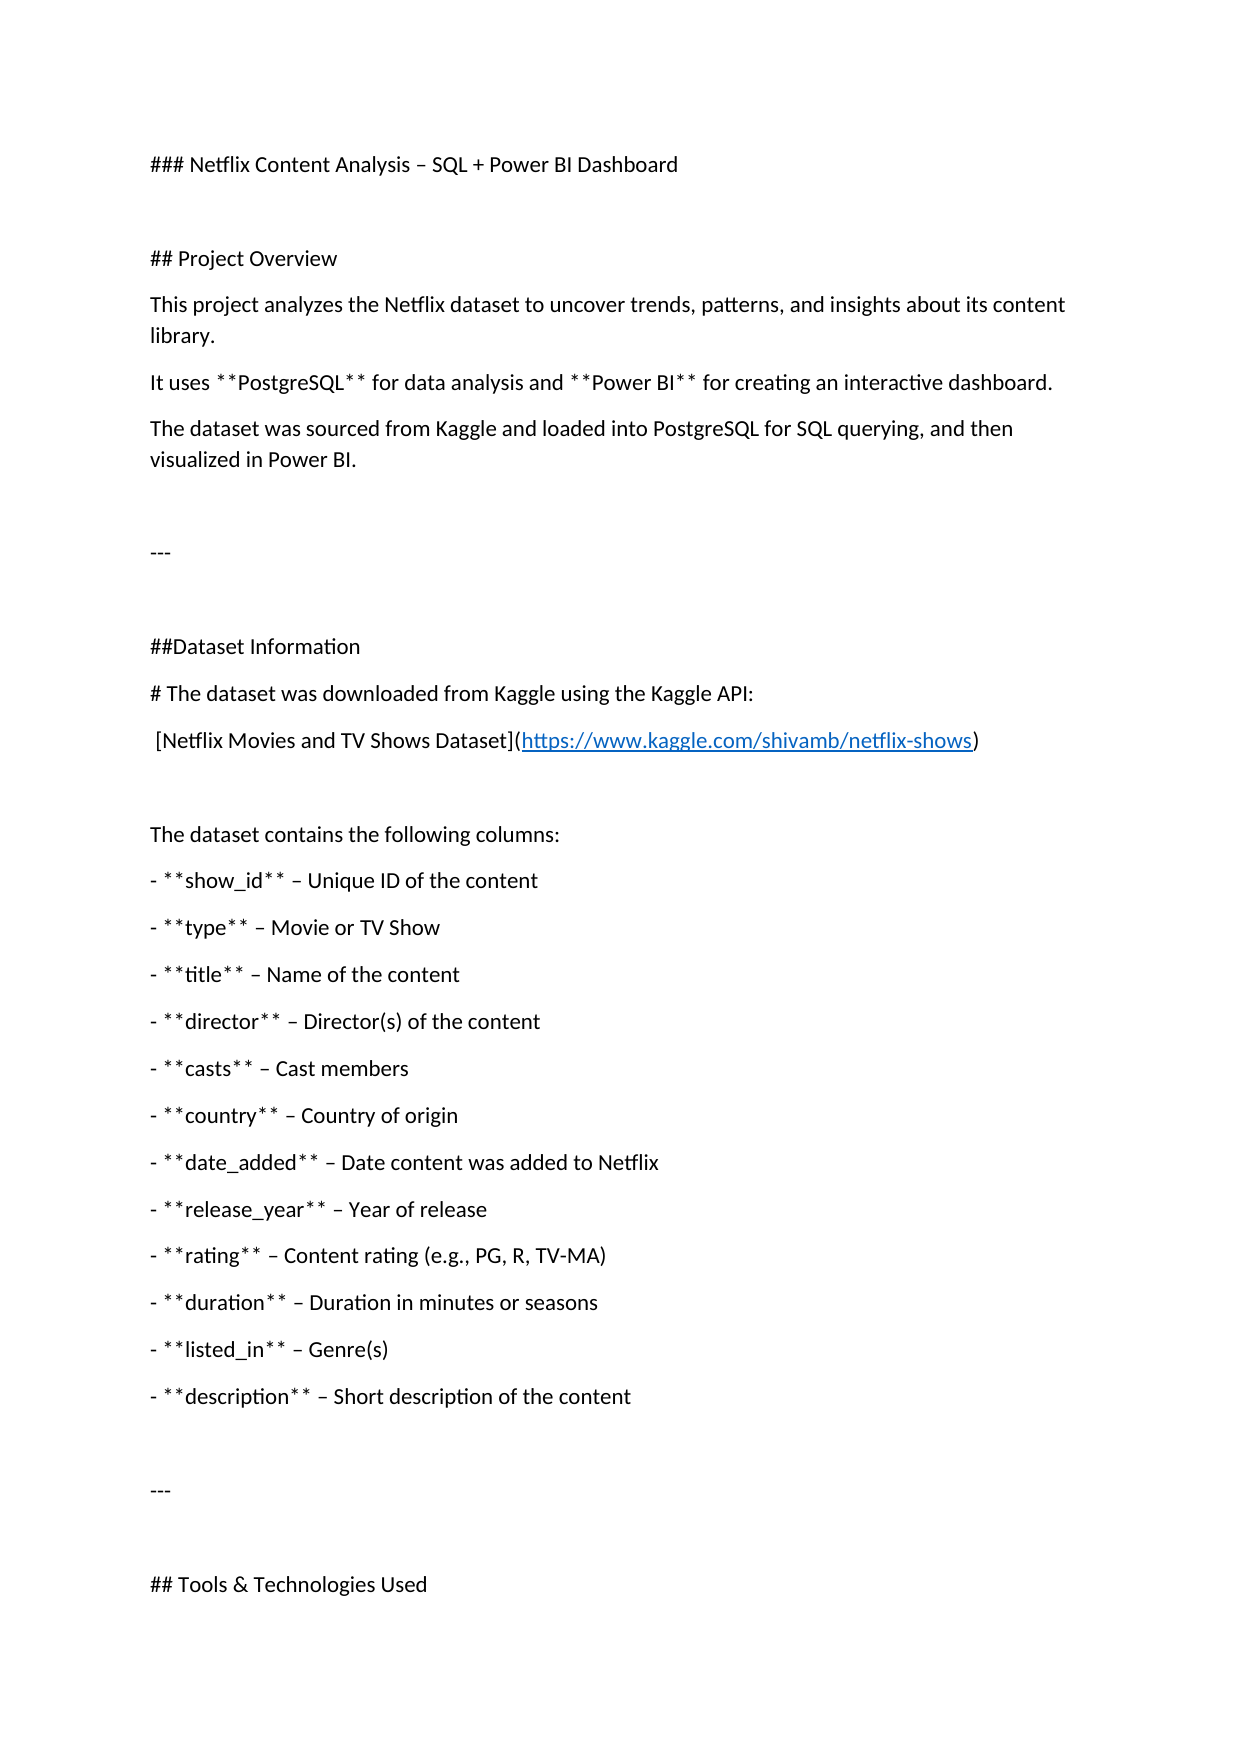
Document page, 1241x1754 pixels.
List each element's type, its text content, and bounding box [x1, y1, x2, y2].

text The dataset contains the following columns: [150, 820, 1090, 848]
text - **type** – Movie or TV Show [150, 913, 1090, 942]
text ## Project Overview [150, 244, 1090, 272]
text - **country** – Country of origin [150, 1101, 1090, 1129]
text The dataset was sourced from Kaggle and loaded into PostgreSQL for SQL querying, and then visualized in Power BI. [150, 414, 1090, 473]
text - **title** – Name of the content [150, 960, 1090, 988]
text - **casts** – Cast members [150, 1054, 1090, 1082]
text ##Dataset Information [150, 632, 1090, 660]
text - **director** – Director(s) of the content [150, 1007, 1090, 1035]
text - **duration** – Duration in minutes or seasons [150, 1288, 1090, 1317]
text It uses **PostgreSQL** for data analysis and **Power BI** for creating an interactive dashboard. [150, 368, 1090, 396]
text [Netflix Movies and TV Shows Dataset](https://www.kaggle.com/shivamb/netflix-shows) [150, 726, 1090, 754]
text - **show_id** – Unique ID of the content [150, 867, 1090, 895]
text - **rating** – Content rating (e.g., PG, R, TV-MA) [150, 1242, 1090, 1270]
text # The dataset was downloaded from Kaggle using the Kaggle API: [150, 679, 1090, 707]
text - **release_year** – Year of release [150, 1195, 1090, 1223]
text ## Tools & Technologies Used [150, 1570, 1090, 1598]
text --- [150, 1476, 1090, 1504]
text - **description** – Short description of the content [150, 1382, 1090, 1410]
text - **date_added** – Date content was added to Netflix [150, 1148, 1090, 1176]
text - **listed_in** – Genre(s) [150, 1335, 1090, 1363]
text This project analyzes the Netflix dataset to uncover trends, patterns, and insights about its content library. [150, 291, 1090, 349]
text ### Netflix Content Analysis – SQL + Power BI Dashboard [150, 150, 1090, 178]
text --- [150, 538, 1090, 567]
